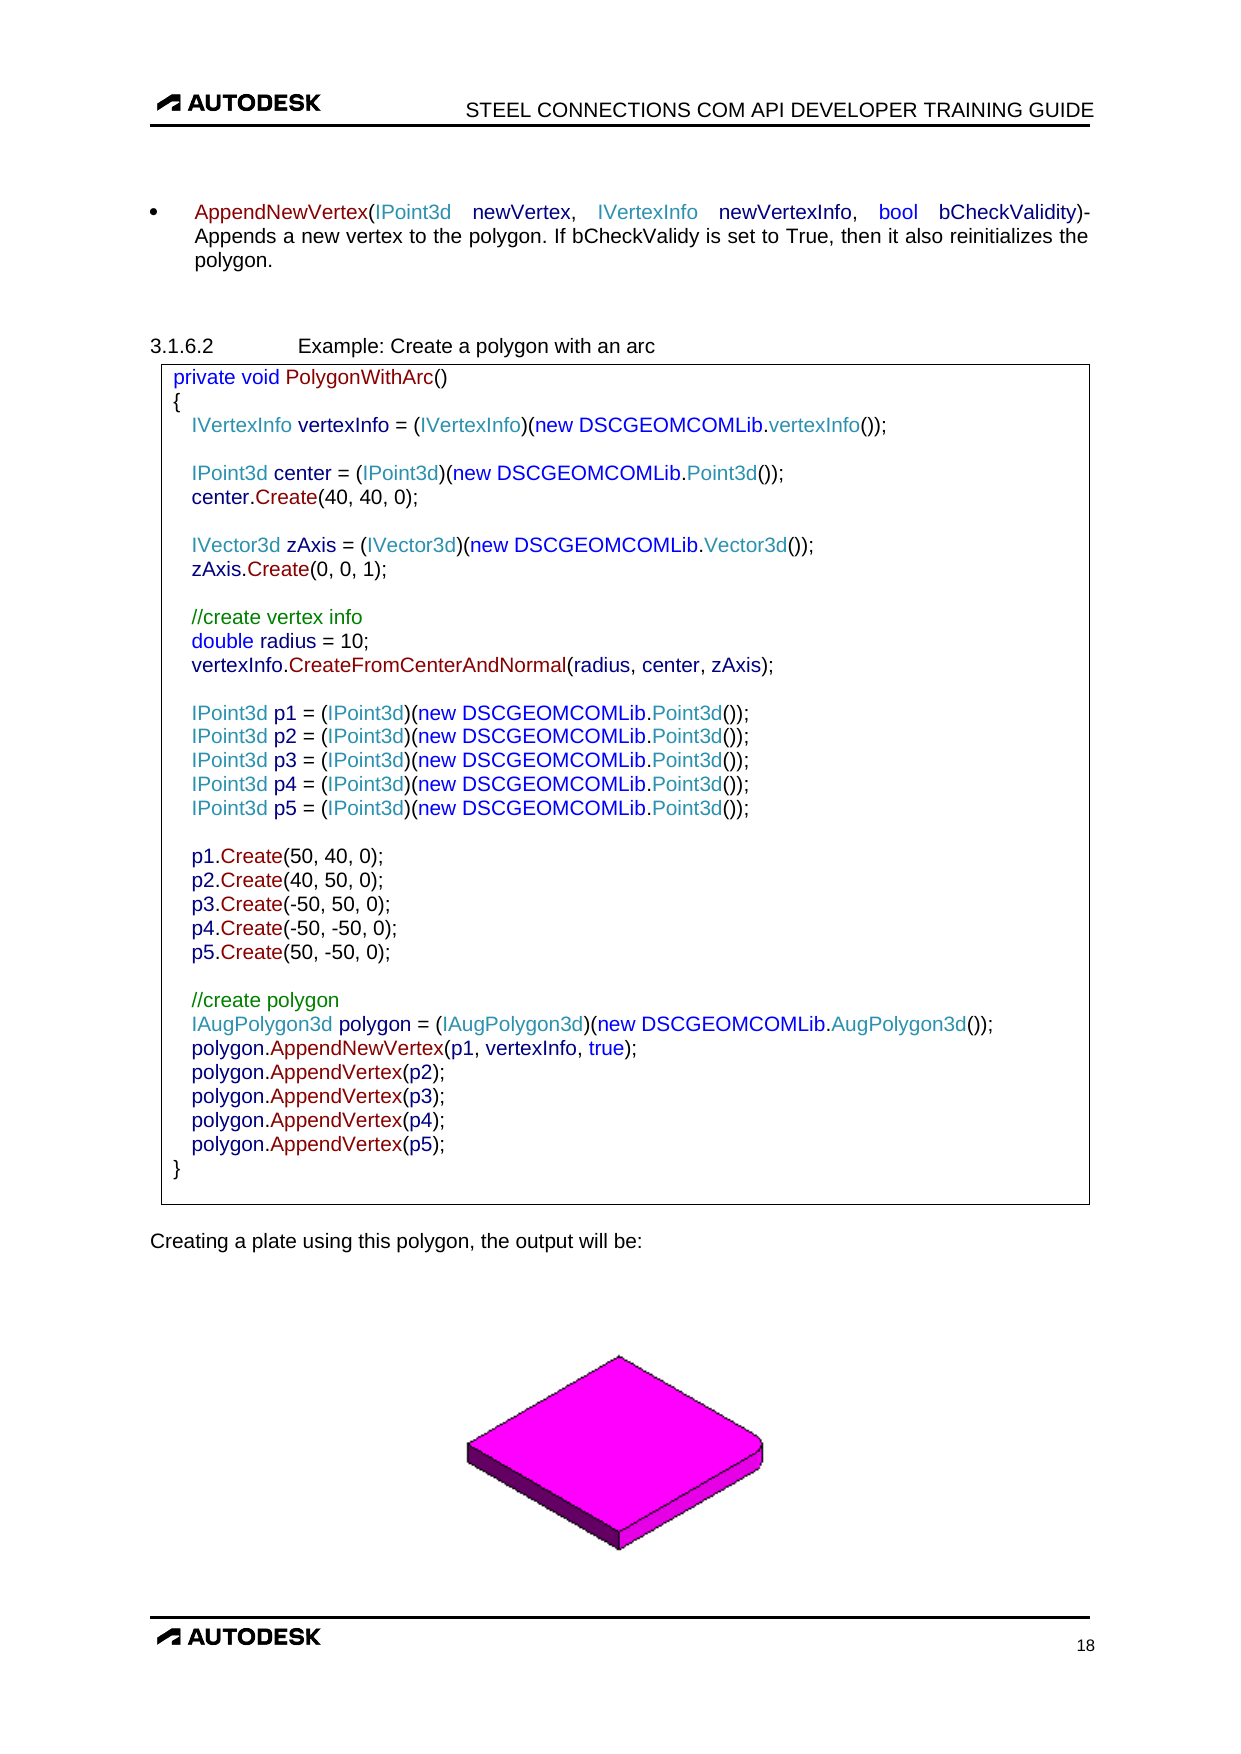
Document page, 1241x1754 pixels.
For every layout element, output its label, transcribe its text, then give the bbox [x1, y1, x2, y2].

picture [447, 1324, 793, 1580]
picture [150, 1621, 328, 1652]
list AppendNewVertex(IPoint3d newVertex, IVertexInfo newVertexInfo, bool bCheckValidity)- Appends a new vertex to the polygon. If bCheckValidy is set to True, then it also reinitializes the polygon. [150, 200, 1090, 272]
table_header private void PolygonWithArc() { IVertexInfo vertexInfo = (IVertexInfo)(new DSCGEOMCOMLib.vertexInfo()); IPoint3d center = (IPoint3d)(new DSCGEOMCOMLib.Point3d()); center.Create(40, 40, 0); IVector3d zAxis = (IVector3d)(new DSCGEOMCOMLib.Vector3d()); zAxis.Create(0, 0, 1); //create vertex info double radius = 10; vertexInfo.CreateFromCenterAndNormal(radius, center, zAxis); IPoint3d p1 = (IPoint3d)(new DSCGEOMCOMLib.Point3d()); IPoint3d p2 = (IPoint3d)(new DSCGEOMCOMLib.Point3d()); IPoint3d p3 = (IPoint3d)(new DSCGEOMCOMLib.Point3d()); IPoint3d p4 = (IPoint3d)(new DSCGEOMCOMLib.Point3d()); IPoint3d p5 = (IPoint3d)(new DSCGEOMCOMLib.Point3d()); p1.Create(50, 40, 0); p2.Create(40, 50, 0); p3.Create(-50, 50, 0); p4.Create(-50, -50, 0); p5.Create(50, -50, 0); //create polygon IAugPolygon3d polygon = (IAugPolygon3d)(new DSCGEOMCOMLib.AugPolygon3d()); polygon.AppendNewVertex(p1, vertexInfo, true); polygon.AppendVertex(p2); polygon.AppendVertex(p3); polygon.AppendVertex(p4); polygon.AppendVertex(p5); } [162, 365, 1089, 1203]
picture [150, 87, 328, 118]
text Creating a plate using this polygon, the output will be: [150, 1228, 1090, 1252]
subtitle Example: Create a polygon with an arc [150, 334, 1090, 358]
